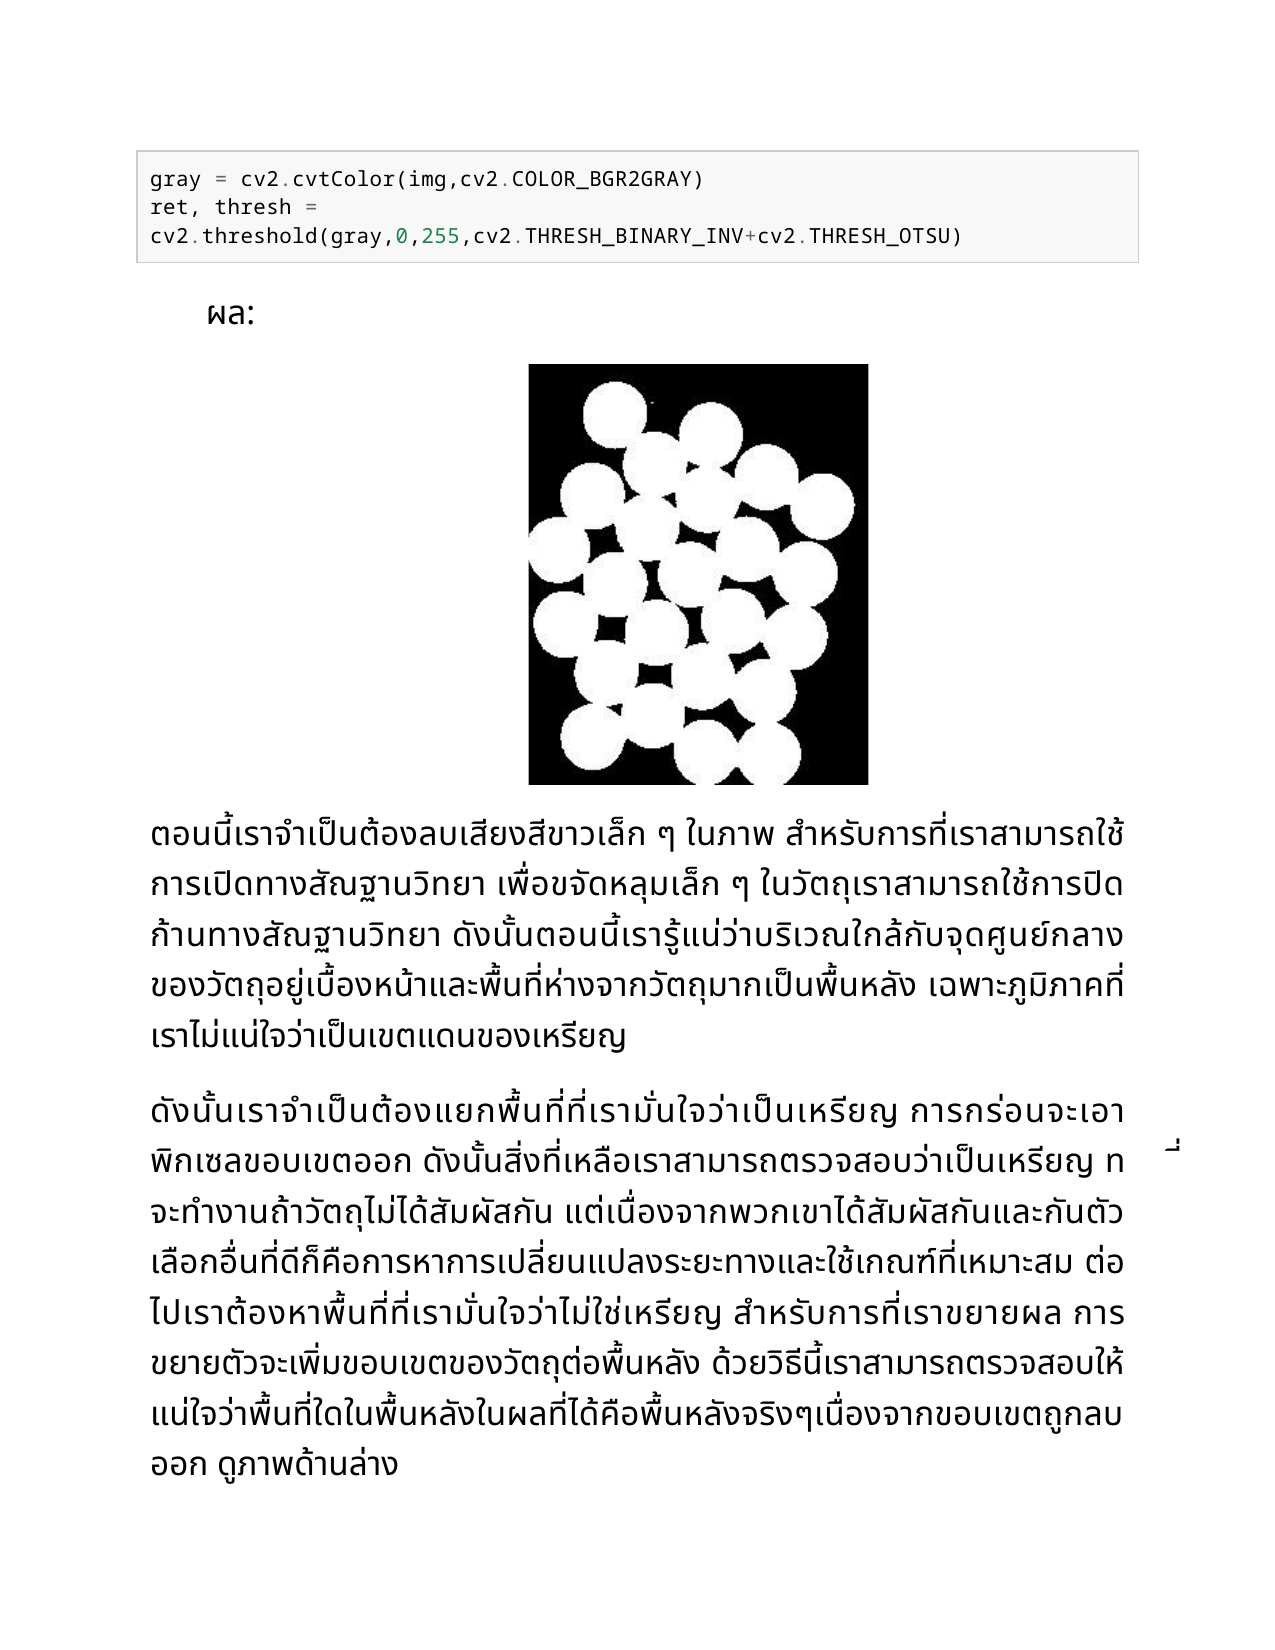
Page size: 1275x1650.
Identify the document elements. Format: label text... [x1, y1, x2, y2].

text ดังนั้นเราจำเป็นต้องแยกพื้นที่ที่เรามั่นใจว่าเป็นเหรียญ การกร่อนจะเอาพิกเซลขอบเขตออก ดังนั้นสิ่งที่เหลือเราสามารถตรวจสอบว่าเป็นเหรียญ ที่จะทำงานถ้าวัตถุไม่ได้สัมผัสกัน แต่เนื่องจากพวกเขาได้สัมผัสกันและกันตัวเลือกอื่นที่ดีก็คือการหาการเปลี่ยนแปลงระยะทางและใช้เกณฑ์ที่เหมาะสม ต่อไปเราต้องหาพื้นที่ที่เรามั่นใจว่าไม่ใช่เหรียญ สำหรับการที่เราขยายผล การขยายตัวจะเพิ่มขอบเขตของวัตถุต่อพื้นหลัง ด้วยวิธีนี้เราสามารถตรวจสอบให้แน่ใจว่าพื้นที่ใดในพื้นหลังในผลที่ได้คือพื้นหลังจริงๆเนื่องจากขอบเขตถูกลบออก ดูภาพด้านล่าง [150, 1087, 1125, 1490]
text ผล: [197, 288, 1125, 339]
text gray = cv2.cvtColor(img,cv2.COLOR_BGR2GRAY) [138, 152, 1138, 178]
text ตอนนี้เราจำเป็นต้องลบเสียงสีขาวเล็ก ๆ ในภาพ สำหรับการที่เราสามารถใช้การเปิดทางสัณฐานวิทยา เพื่อขจัดหลุมเล็ก ๆ ในวัตถุเราสามารถใช้การปิดก้านทางสัณฐานวิทยา ดังนั้นตอนนี้เรารู้แน่ว่าบริเวณใกล้กับจุดศูนย์กลางของวัตถุอยู่เบื้องหน้าและพื้นที่ห่างจากวัตถุมากเป็นพื้นหลัง เฉพาะภูมิภาคที่เราไม่แน่ใจว่าเป็นเขตแดนของเหรียญ [150, 810, 1125, 1062]
text ret, thresh = cv2.threshold(gray,0,255,cv2.THRESH_BINARY_INV+cv2.THRESH_OTSU) [138, 178, 1138, 262]
picture [528, 364, 869, 785]
